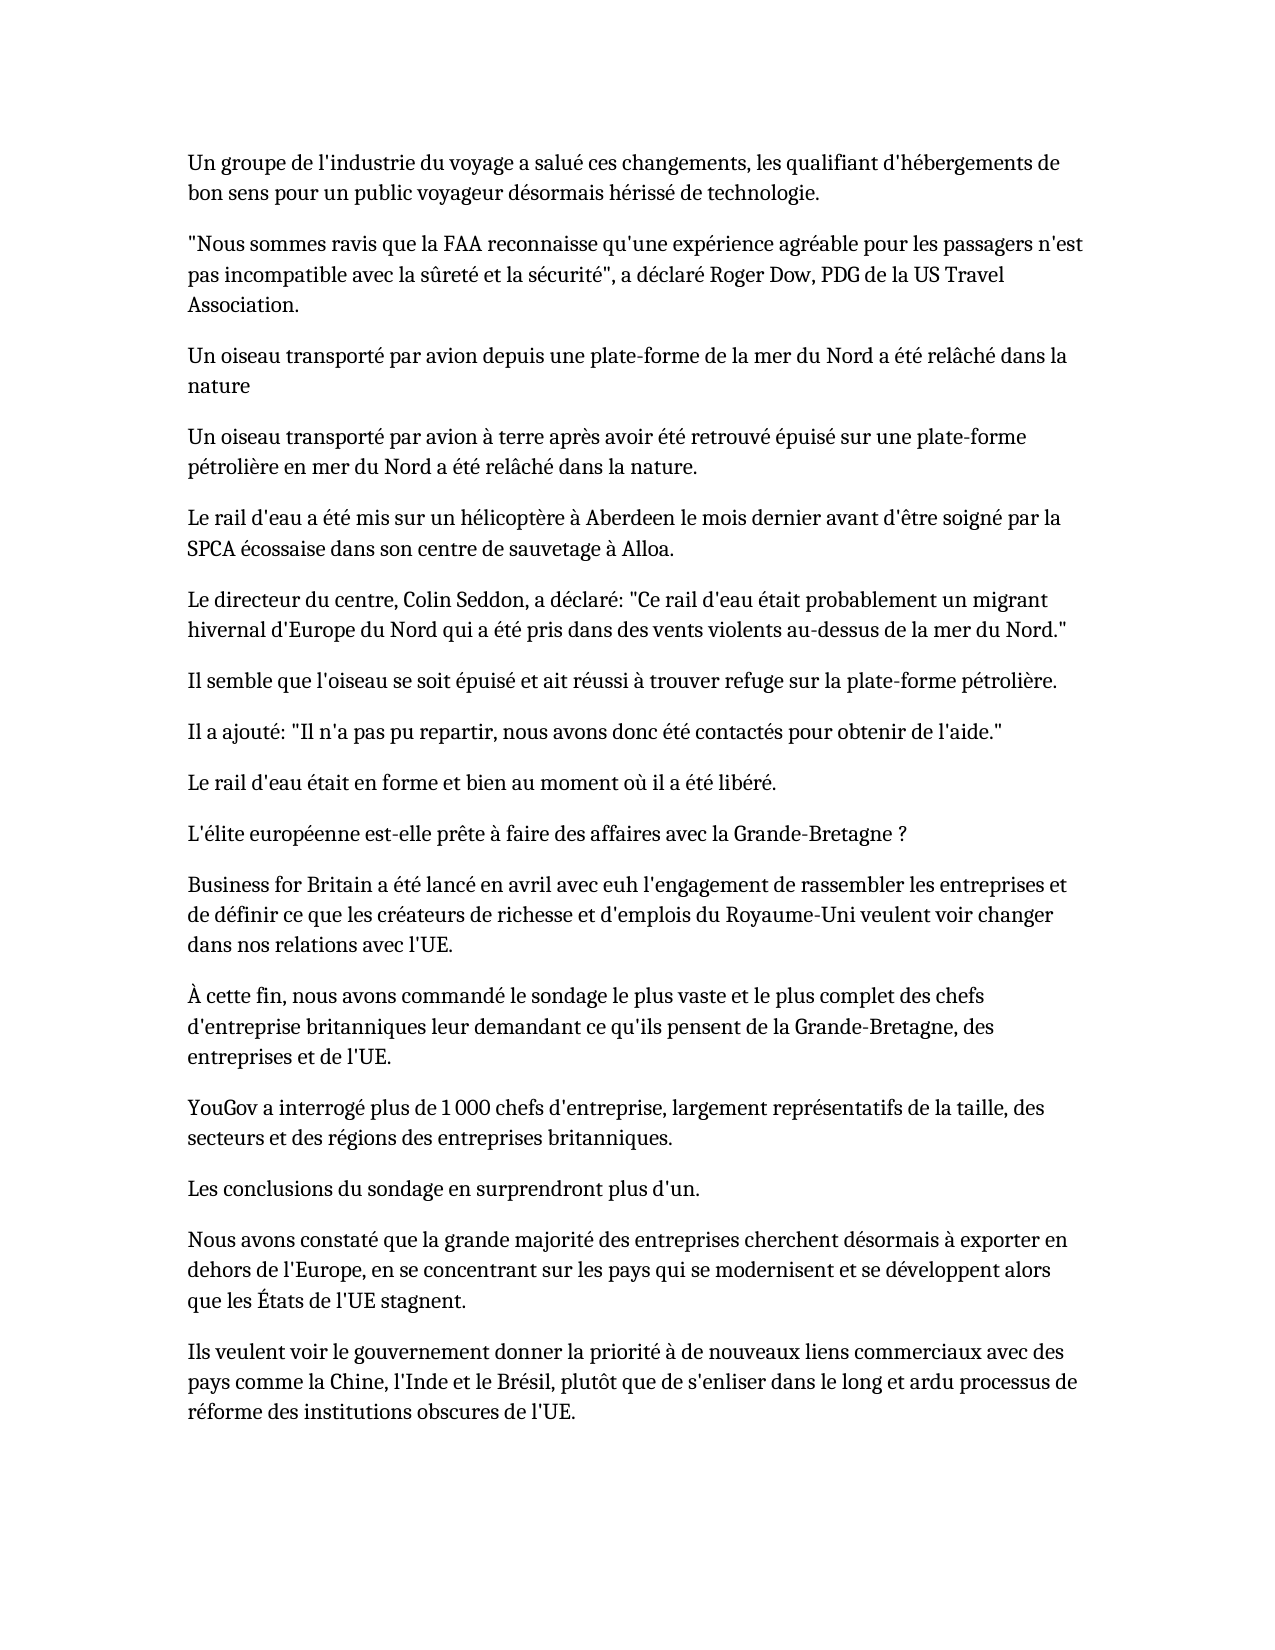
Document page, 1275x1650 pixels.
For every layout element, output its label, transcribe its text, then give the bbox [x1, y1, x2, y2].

text Business for Britain a été lancé en avril avec euh l'engagement de rassembler les entreprises et de définir ce que les créateurs de richesse et d'emplois du Royaume-Uni veulent voir changer dans nos relations avec l'UE. [187, 872, 1087, 959]
text À cette fin, nous avons commandé le sondage le plus vaste et le plus complet des chefs d'entreprise britanniques leur demandant ce qu'ils pensent de la Grande-Bretagne, des entreprises et de l'UE. [187, 983, 1087, 1070]
text Les conclusions du sondage en surprendront plus d'un. [187, 1176, 1087, 1202]
text Le directeur du centre, Colin Seddon, a déclaré: "Ce rail d'eau était probablement un migrant hivernal d'Europe du Nord qui a été pris dans des vents violents au-dessus de la mer du Nord." [187, 586, 1087, 643]
text Nous avons constaté que la grande majorité des entreprises cherchent désormais à exporter en dehors de l'Europe, en se concentrant sur les pays qui se modernisent et se développent alors que les États de l'UE stagnent. [187, 1227, 1087, 1314]
text Ils veulent voir le gouvernement donner la priorité à de nouveaux liens commerciaux avec des pays comme la Chine, l'Inde et le Brésil, plutôt que de s'enliser dans le long et ardu processus de réforme des institutions obscures de l'UE. [187, 1338, 1087, 1425]
text Le rail d'eau a été mis sur un hélicoptère à Aberdeen le mois dernier avant d'être soigné par la SPCA écossaise dans son centre de sauvetage à Alloa. [187, 505, 1087, 562]
text Il semble que l'oiseau se soit épuisé et ait réussi à trouver refuge sur la plate-forme pétrolière. [187, 668, 1087, 694]
text Un groupe de l'industrie du voyage a salué ces changements, les qualifiant d'hébergements de bon sens pour un public voyageur désormais hérissé de technologie. [187, 150, 1087, 207]
text Un oiseau transporté par avion depuis une plate-forme de la mer du Nord a été relâché dans la nature [187, 343, 1087, 399]
text YouGov a interrogé plus de 1 000 chefs d'entreprise, largement représentatifs de la taille, des secteurs et des régions des entreprises britanniques. [187, 1095, 1087, 1151]
text "Nous sommes ravis que la FAA reconnaisse qu'une expérience agréable pour les passagers n'est pas incompatible avec la sûreté et la sécurité", a déclaré Roger Dow, PDG de la US Travel Association. [187, 231, 1087, 318]
text L'élite européenne est-elle prête à faire des affaires avec la Grande-Bretagne ? [187, 821, 1087, 847]
text Un oiseau transporté par avion à terre après avoir été retrouvé épuisé sur une plate-forme pétrolière en mer du Nord a été relâché dans la nature. [187, 424, 1087, 481]
text Il a ajouté: "Il n'a pas pu repartir, nous avons donc été contactés pour obtenir de l'aide." [187, 719, 1087, 745]
text Le rail d'eau était en forme et bien au moment où il a été libéré. [187, 770, 1087, 796]
